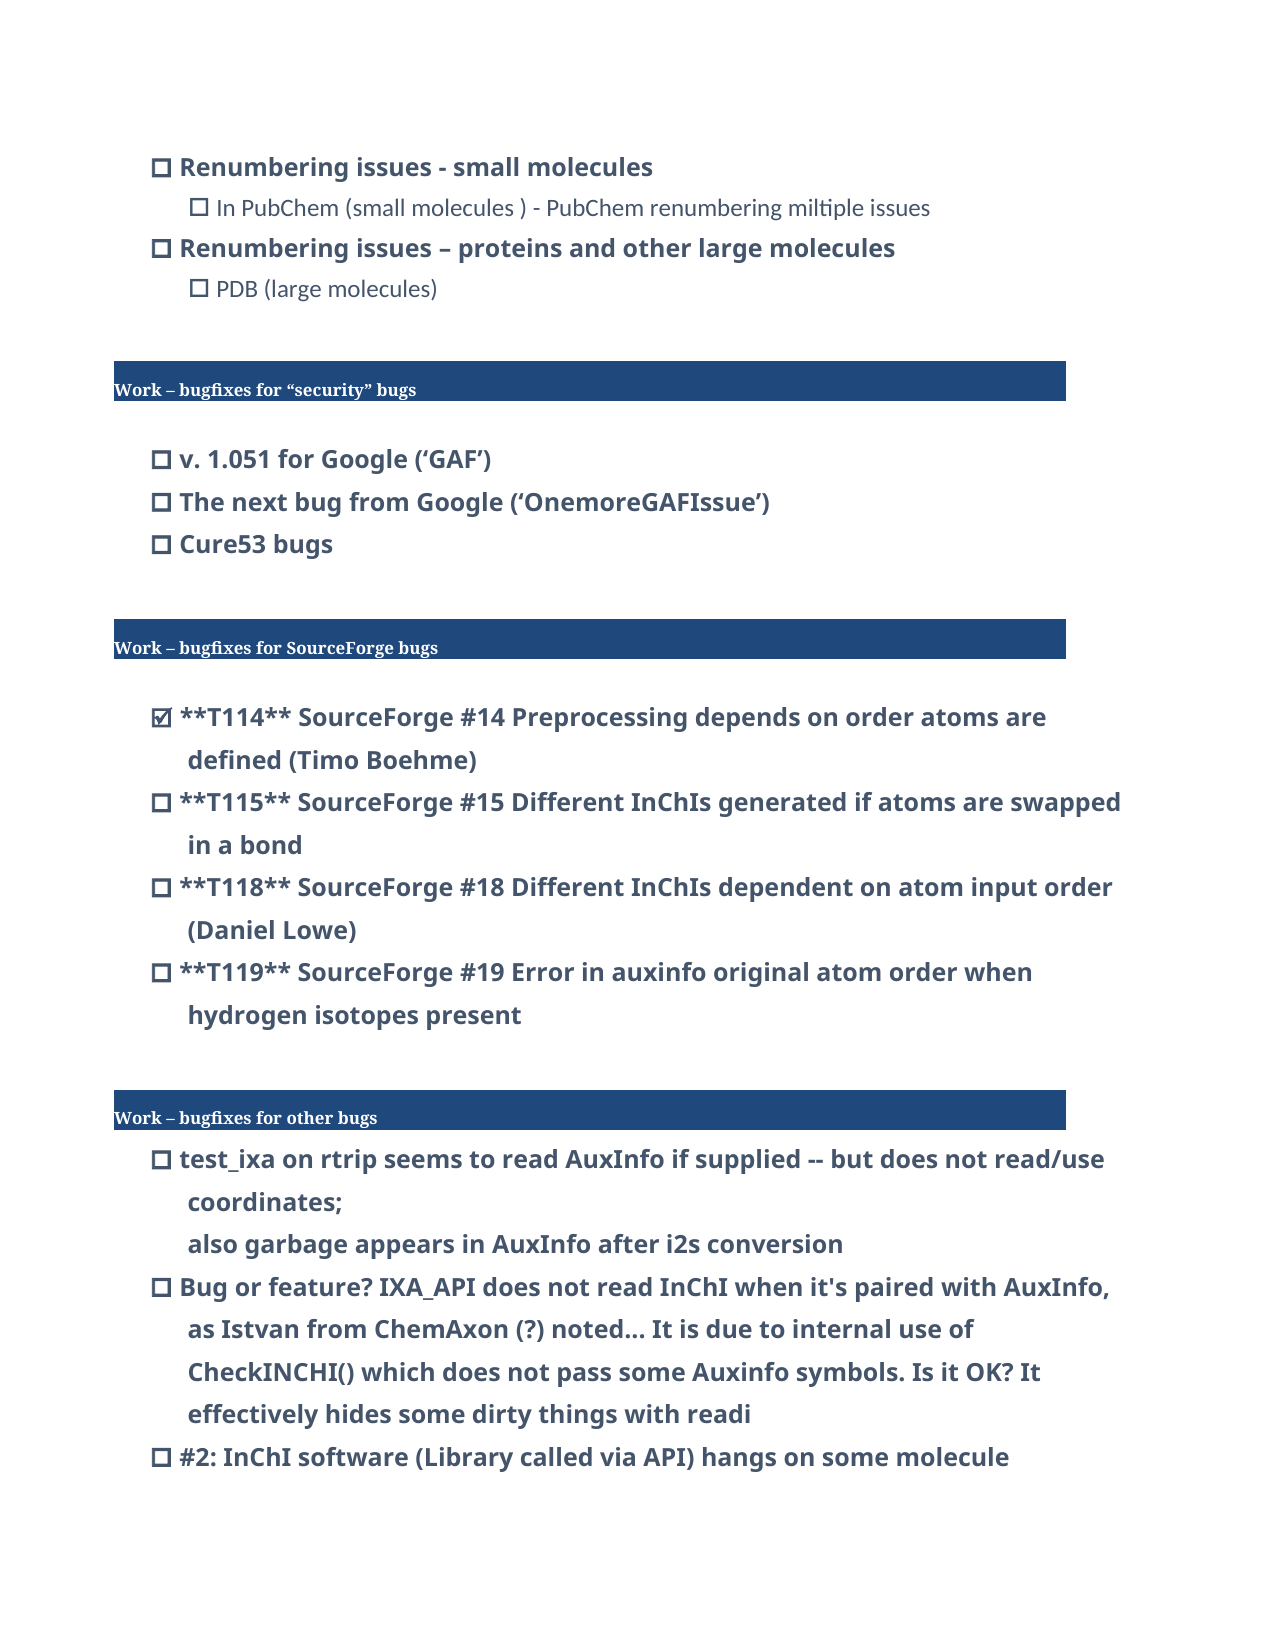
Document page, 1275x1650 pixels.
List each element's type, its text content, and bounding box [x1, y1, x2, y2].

subtitle Work – bugfixes for SourceForge bugs [114, 619, 1066, 659]
text test_ixa on rtrip seems to read AuxInfo if supplied -- but does not read/use coordinates; also garbage appears in AuxInfo after i2s conversion [150, 1142, 1125, 1261]
text **T118** SourceForge #18 Different InChIs dependent on atom input order (Daniel Lowe) [150, 870, 1125, 947]
subtitle Work – bugfixes for other bugs [114, 1090, 1066, 1130]
text The next bug from Google (‘OnemoreGAFIssue’) [150, 484, 1125, 518]
text Renumbering issues – proteins and other large molecules [150, 231, 1125, 265]
text In PubChem (small molecules ) - PubChem renumbering miltiple issues [188, 192, 1125, 223]
text **T114** SourceForge #14 Preprocessing depends on order atoms are defined (Timo Boehme) [150, 700, 1125, 777]
text **T115** SourceForge #15 Different InChIs generated if atoms are swapped in a bond [150, 785, 1125, 862]
text Renumbering issues - small molecules [150, 150, 1125, 184]
text #2: InChI software (Library called via API) hangs on some molecule [150, 1440, 1125, 1474]
text **T119** SourceForge #19 Error in auxinfo original atom order when hydrogen isotopes present [150, 955, 1125, 1032]
subtitle Work – bugfixes for “security” bugs [114, 361, 1066, 401]
text v. 1.051 for Google (‘GAF’) [150, 442, 1125, 476]
text PDB (large molecules) [188, 273, 1125, 304]
text Bug or feature? IXA_API does not read InChI when it's paired with AuxInfo, as Istvan from ChemAxon (?) noted... It is due to internal use of CheckINCHI() which does not pass some Auxinfo symbols. Is it OK? It effectively hides some dirty things with readi [150, 1270, 1125, 1431]
text Cure53 bugs [150, 527, 1125, 561]
